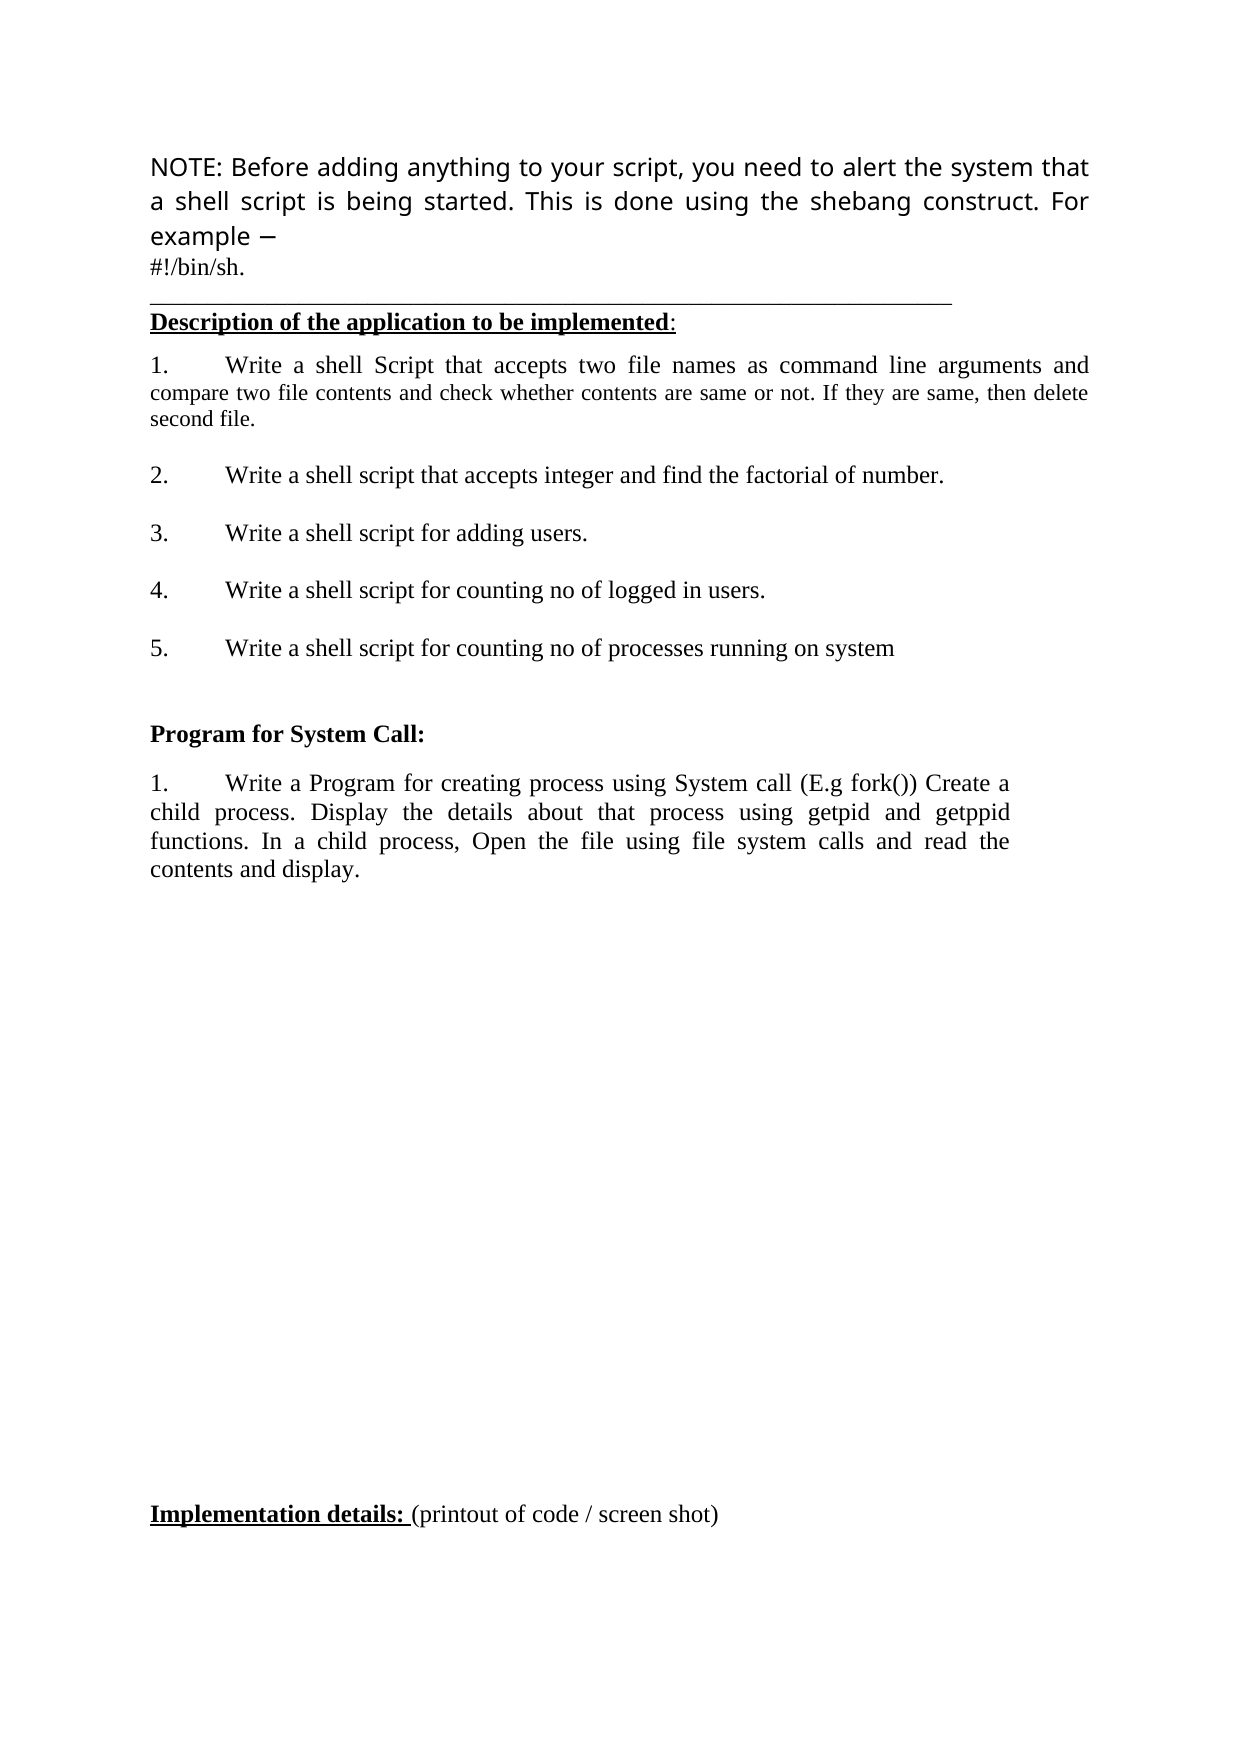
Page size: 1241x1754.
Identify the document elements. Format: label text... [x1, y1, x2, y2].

list Write a Program for creating process using System call (E.g fork()) Create a child process. Display the details about that process using getpid and getppid functions. In a child process, Open the file using file system calls and read the contents and display. [150, 768, 1011, 883]
text Description of the application to be implemented: [150, 307, 1090, 336]
list Write a shell script for counting no of processes running on system [150, 633, 1090, 662]
text Implementation details: (printout of code / screen shot) [150, 1499, 1011, 1528]
text ______________________________________________________________________ [150, 281, 1090, 307]
text #!/bin/sh. [150, 252, 1090, 281]
list Write a shell script for counting no of logged in users. [150, 576, 1090, 604]
list Write a shell Script that accepts two file names as command line arguments and compare two file contents and check whether contents are same or not. If they are same, then delete second file. [150, 350, 1090, 432]
text Program for System Call: [150, 719, 1011, 747]
list Write a shell script for adding users. [150, 518, 1090, 547]
list Write a shell script that accepts integer and find the factorial of number. [150, 461, 1090, 489]
text NOTE: Before adding anything to your script, you need to alert the system that a shell script is being started. This is done using the shebang construct. For example − [150, 150, 1090, 252]
